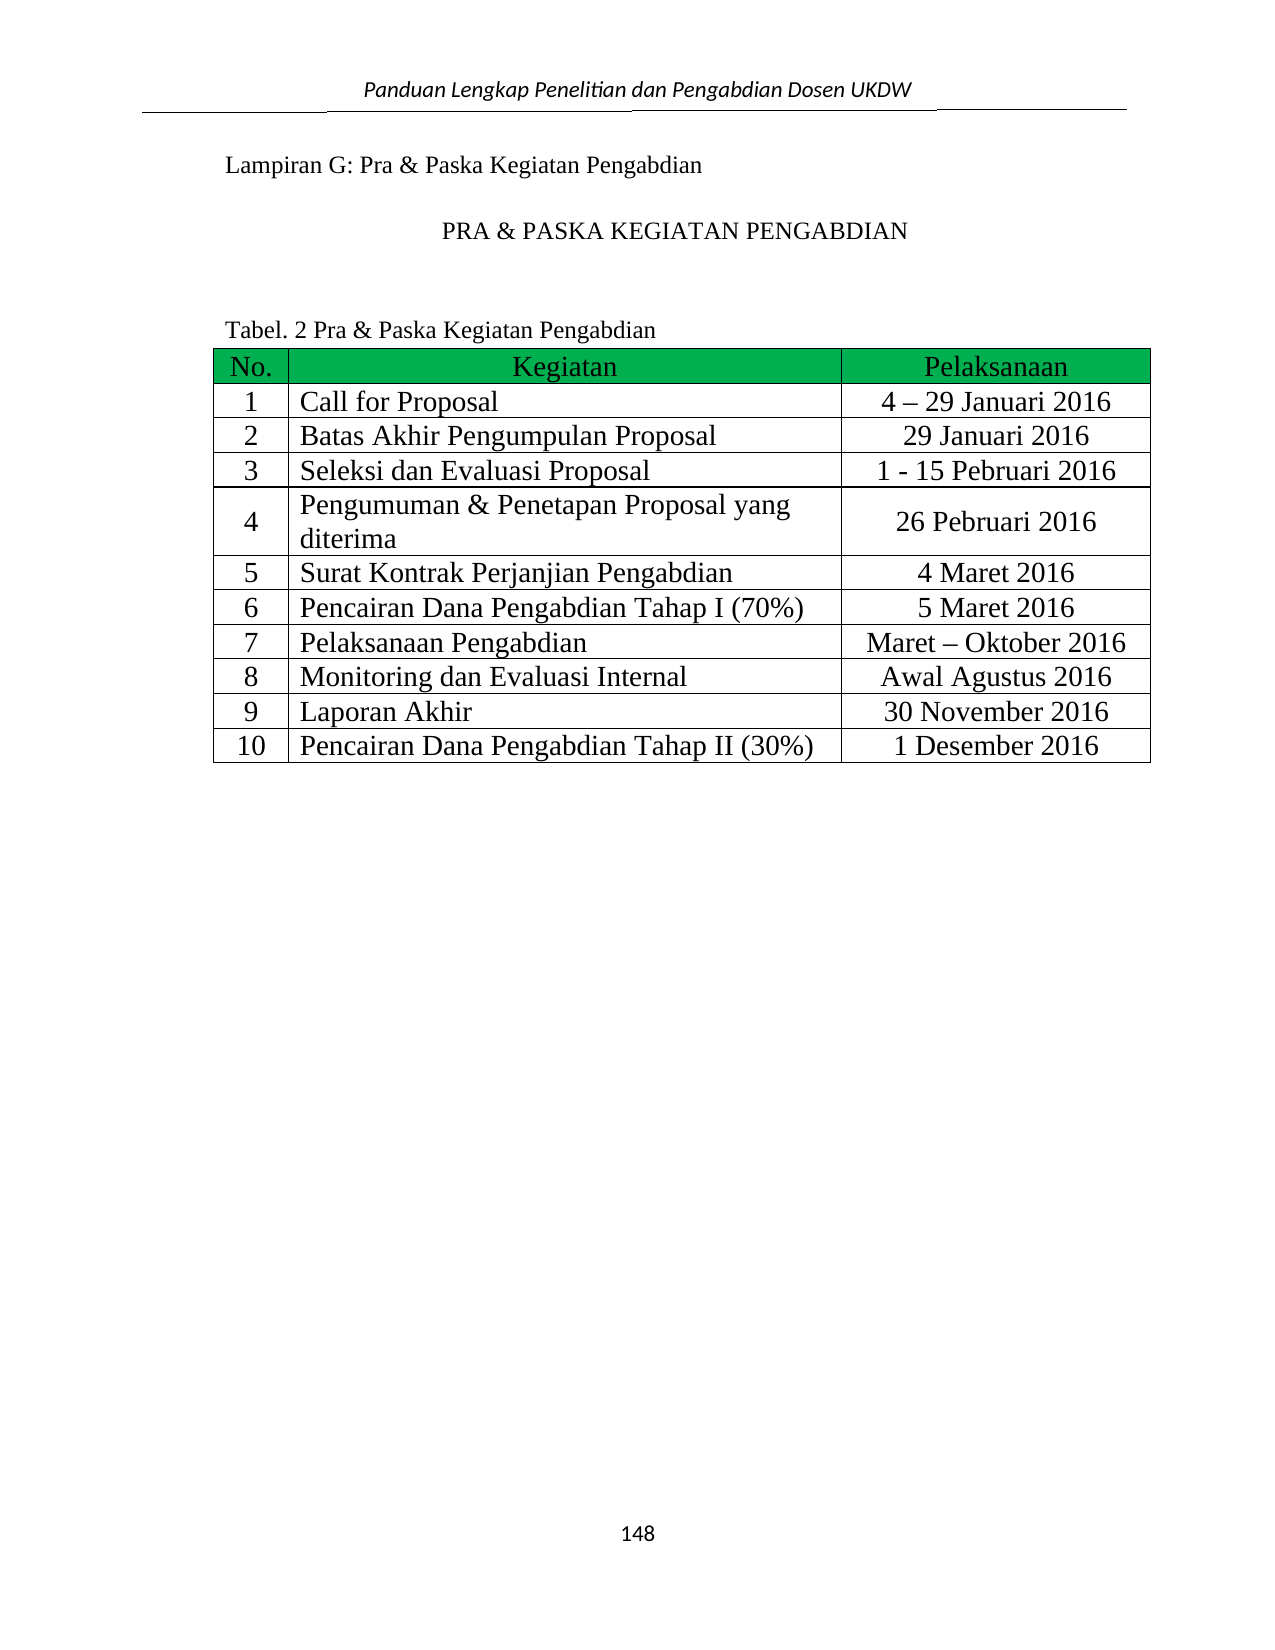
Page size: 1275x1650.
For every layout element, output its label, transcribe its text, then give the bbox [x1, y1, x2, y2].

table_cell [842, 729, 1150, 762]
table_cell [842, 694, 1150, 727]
list Lampiran G: Pra & Paska Kegiatan Pengabdian [225, 150, 1125, 179]
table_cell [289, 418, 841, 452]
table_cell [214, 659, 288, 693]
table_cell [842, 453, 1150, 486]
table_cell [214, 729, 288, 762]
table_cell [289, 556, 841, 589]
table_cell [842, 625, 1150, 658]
list PRA & PASKA KEGIATAN PENGABDIAN [225, 216, 1125, 245]
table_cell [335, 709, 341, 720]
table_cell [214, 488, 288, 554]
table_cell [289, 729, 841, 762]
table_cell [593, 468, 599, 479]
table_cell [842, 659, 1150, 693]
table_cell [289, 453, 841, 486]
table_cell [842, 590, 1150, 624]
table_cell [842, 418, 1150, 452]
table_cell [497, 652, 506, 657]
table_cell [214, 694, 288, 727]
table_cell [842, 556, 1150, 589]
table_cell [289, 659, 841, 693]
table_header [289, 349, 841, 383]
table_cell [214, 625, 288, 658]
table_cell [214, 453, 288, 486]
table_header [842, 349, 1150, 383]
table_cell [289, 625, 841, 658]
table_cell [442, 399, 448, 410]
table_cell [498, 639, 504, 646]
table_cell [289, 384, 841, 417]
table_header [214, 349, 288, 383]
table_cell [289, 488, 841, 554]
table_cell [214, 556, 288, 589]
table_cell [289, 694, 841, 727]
list Tabel. 2 Pra & Paska Kegiatan Pengabdian [225, 315, 1125, 344]
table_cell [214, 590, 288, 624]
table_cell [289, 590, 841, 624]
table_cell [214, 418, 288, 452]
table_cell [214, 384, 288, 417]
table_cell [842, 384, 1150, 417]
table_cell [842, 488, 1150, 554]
